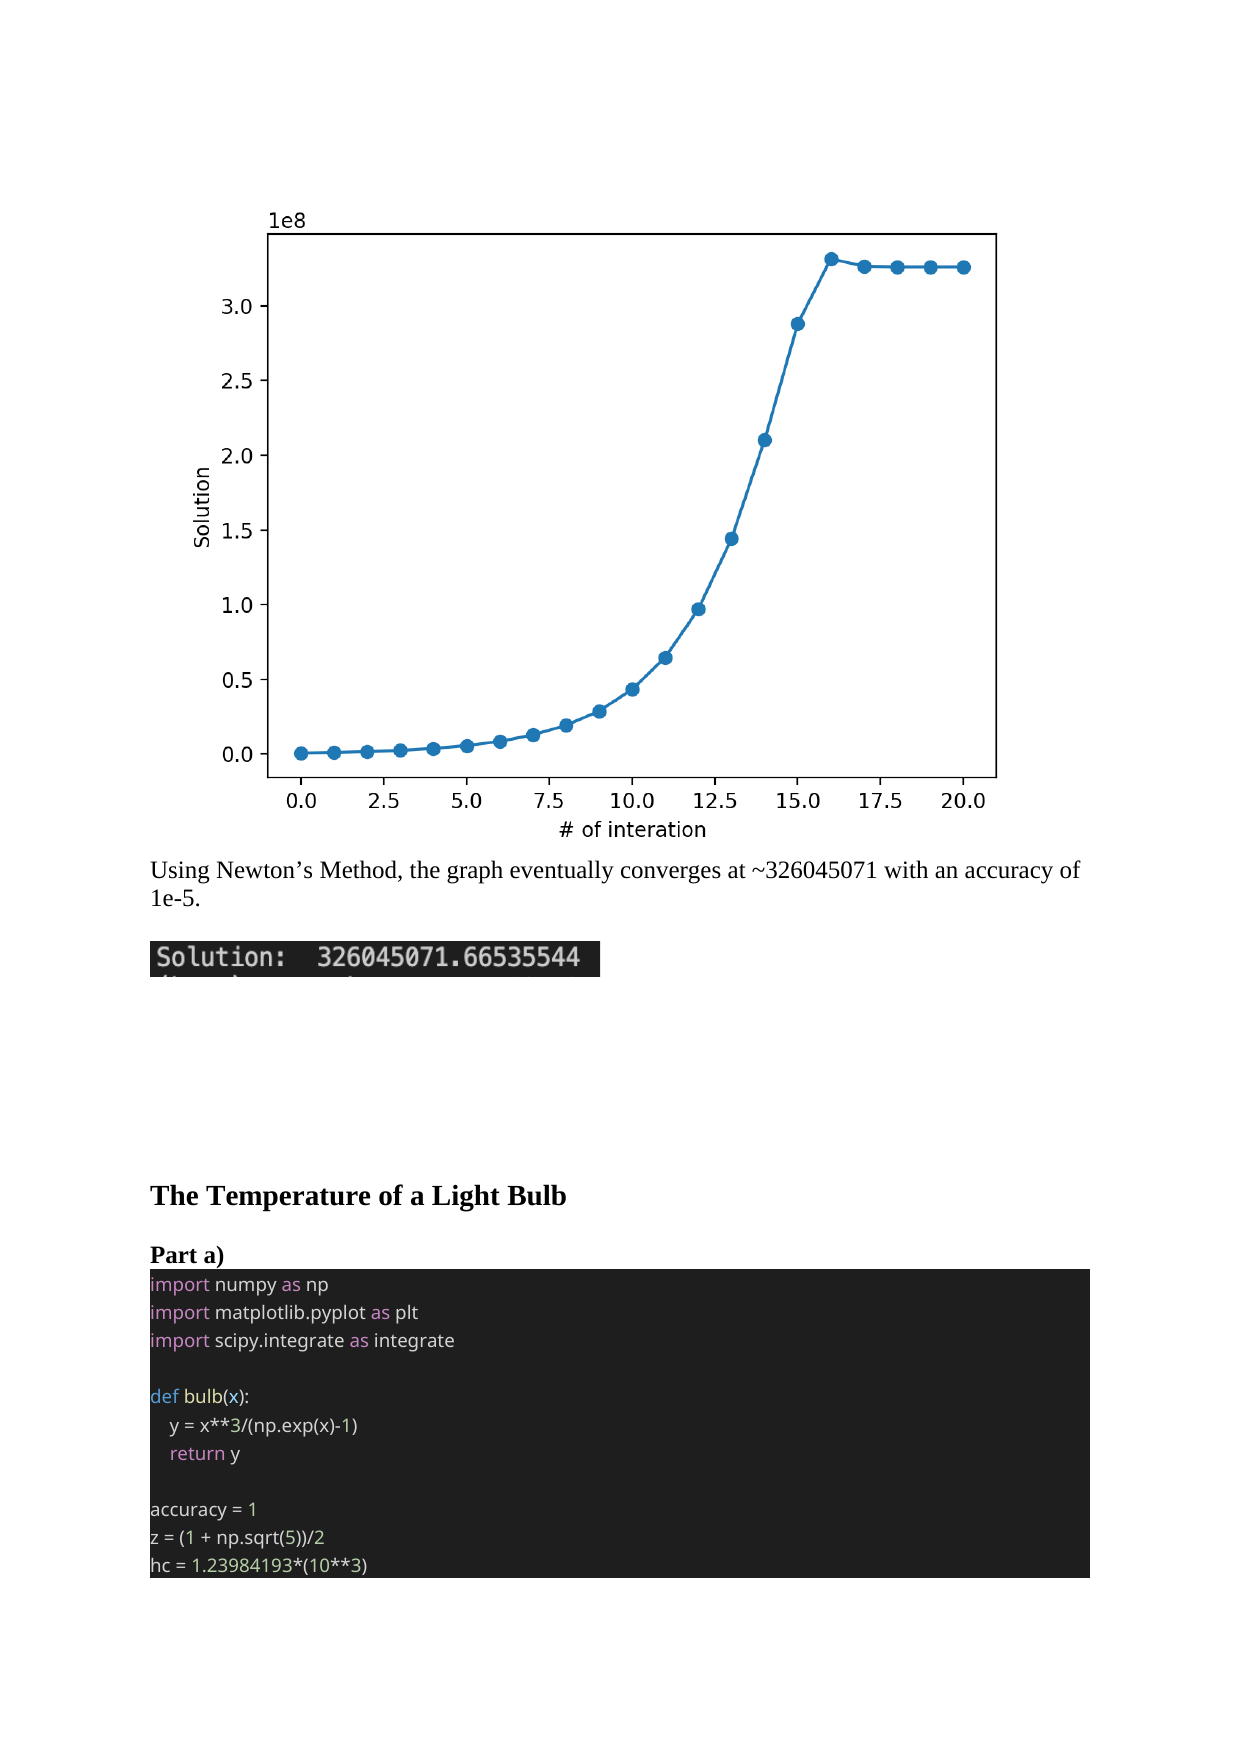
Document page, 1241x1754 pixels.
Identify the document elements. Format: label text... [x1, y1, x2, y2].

picture [150, 150, 1090, 855]
text hc = 1.23984193*(10**3) [150, 1550, 1090, 1578]
text import matplotlib.pyplot as plt [150, 1297, 1090, 1325]
text y = x**3/(np.exp(x)-1) [150, 1409, 1090, 1437]
text Using Newton’s Method, the graph eventually converges at ~326045071 with an accuracy of 1e-5. [150, 855, 1090, 912]
picture [150, 941, 600, 977]
text Part a) [150, 1240, 1090, 1269]
text import numpy as np [150, 1269, 1090, 1297]
text z = (1 + np.sqrt(5))/2 [150, 1522, 1090, 1550]
text def bulb(x): [150, 1381, 1090, 1409]
text The Temperature of a Light Bulb [150, 1178, 1090, 1211]
text import scipy.integrate as integrate [150, 1325, 1090, 1353]
text accuracy = 1 [150, 1494, 1090, 1522]
text return y [150, 1437, 1090, 1466]
